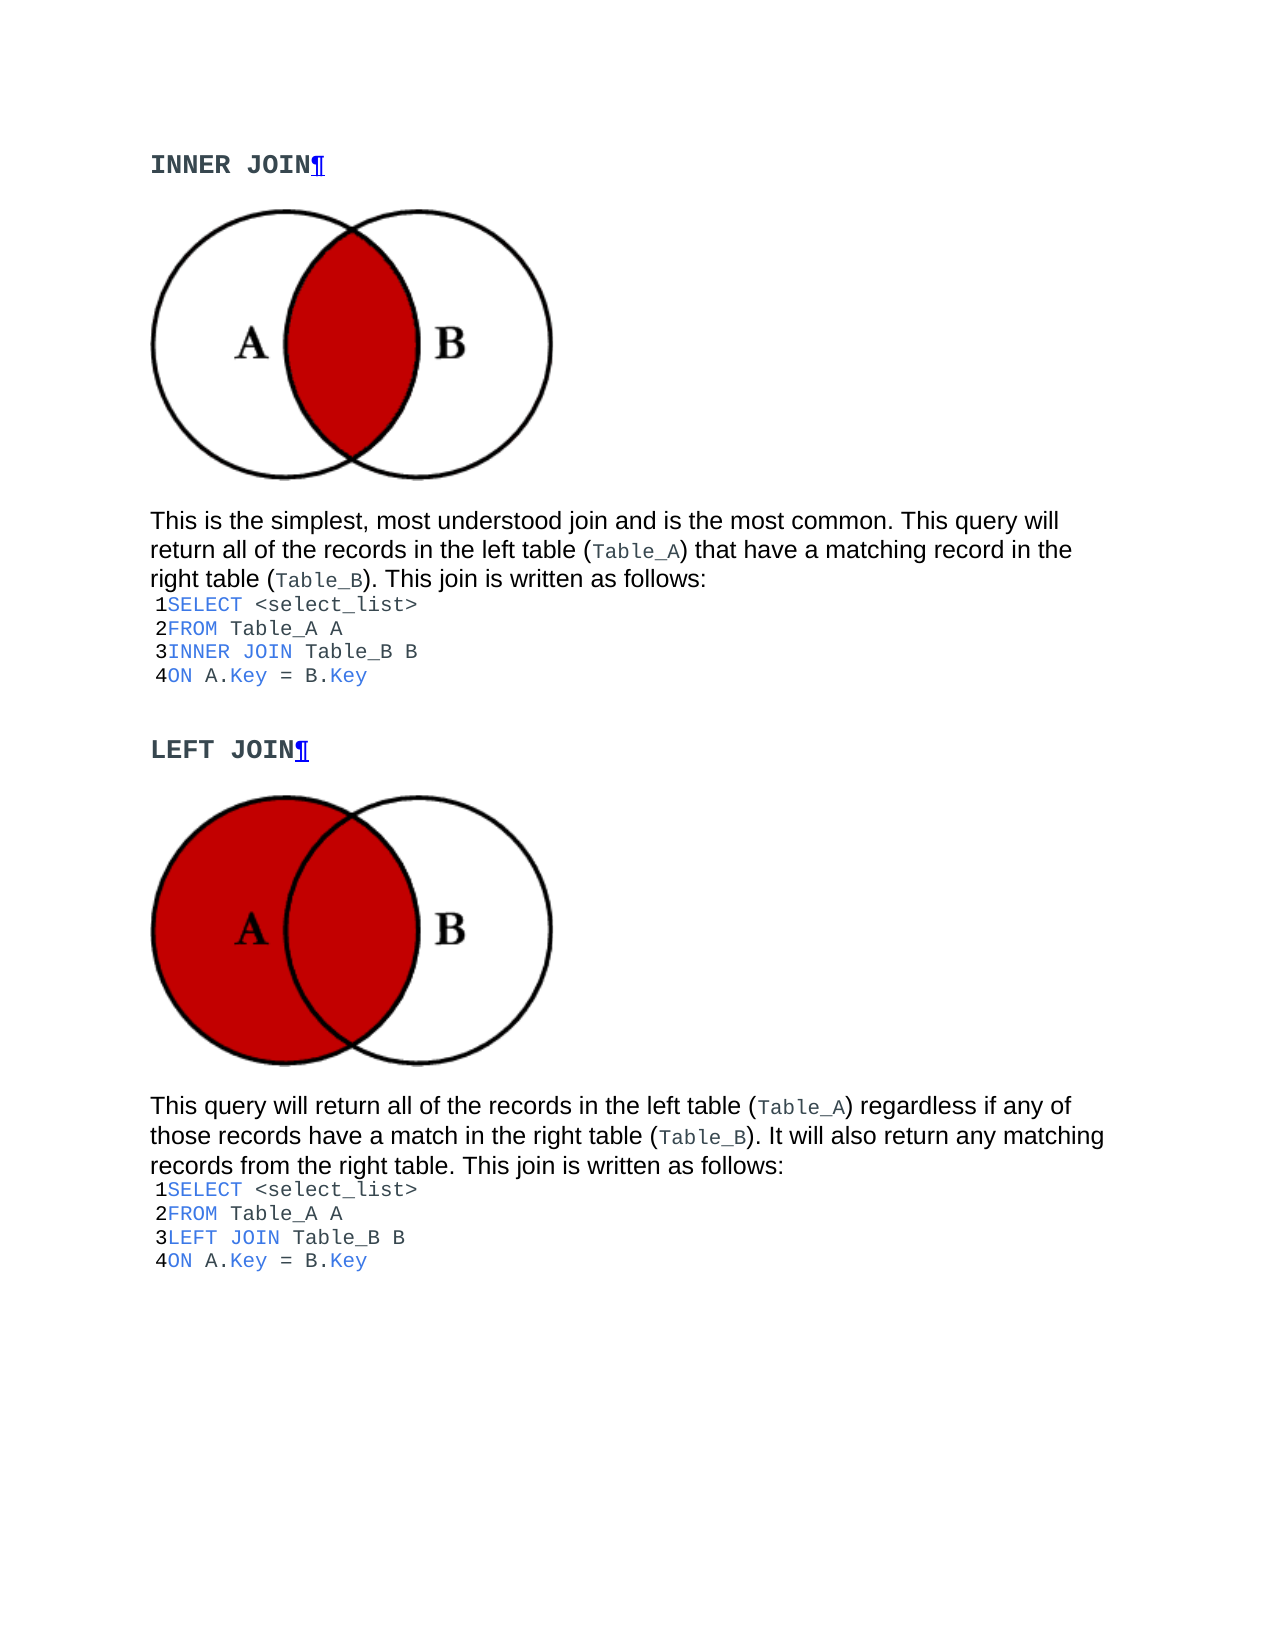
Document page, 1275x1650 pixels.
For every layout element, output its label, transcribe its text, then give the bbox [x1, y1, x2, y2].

picture [150, 794, 554, 1067]
table_header SELECT <select_list> FROM Table_A A INNER JOIN Table_B B ON A.Key = B.Key [167, 594, 422, 735]
subtitle INNER JOIN¶ [150, 150, 1125, 182]
table_header 1 2 3 4 [150, 1180, 167, 1321]
picture [150, 209, 554, 481]
table_header SELECT <select_list> FROM Table_A A LEFT JOIN Table_B B ON A.Key = B.Key [167, 1180, 422, 1321]
table_header 1 2 3 4 [150, 594, 167, 735]
subtitle LEFT JOIN¶ [150, 735, 1125, 767]
text This query will return all of the records in the left table (Table_A) regardless if any of those records have a match in the right table (Table_B). It will also return any matching records from the right table. This join is written as follows: [150, 1091, 1125, 1179]
text This is the simplest, most understood join and is the most common. This query will return all of the records in the left table (Table_A) that have a matching record in the right table (Table_B). This join is written as follows: [150, 506, 1125, 594]
